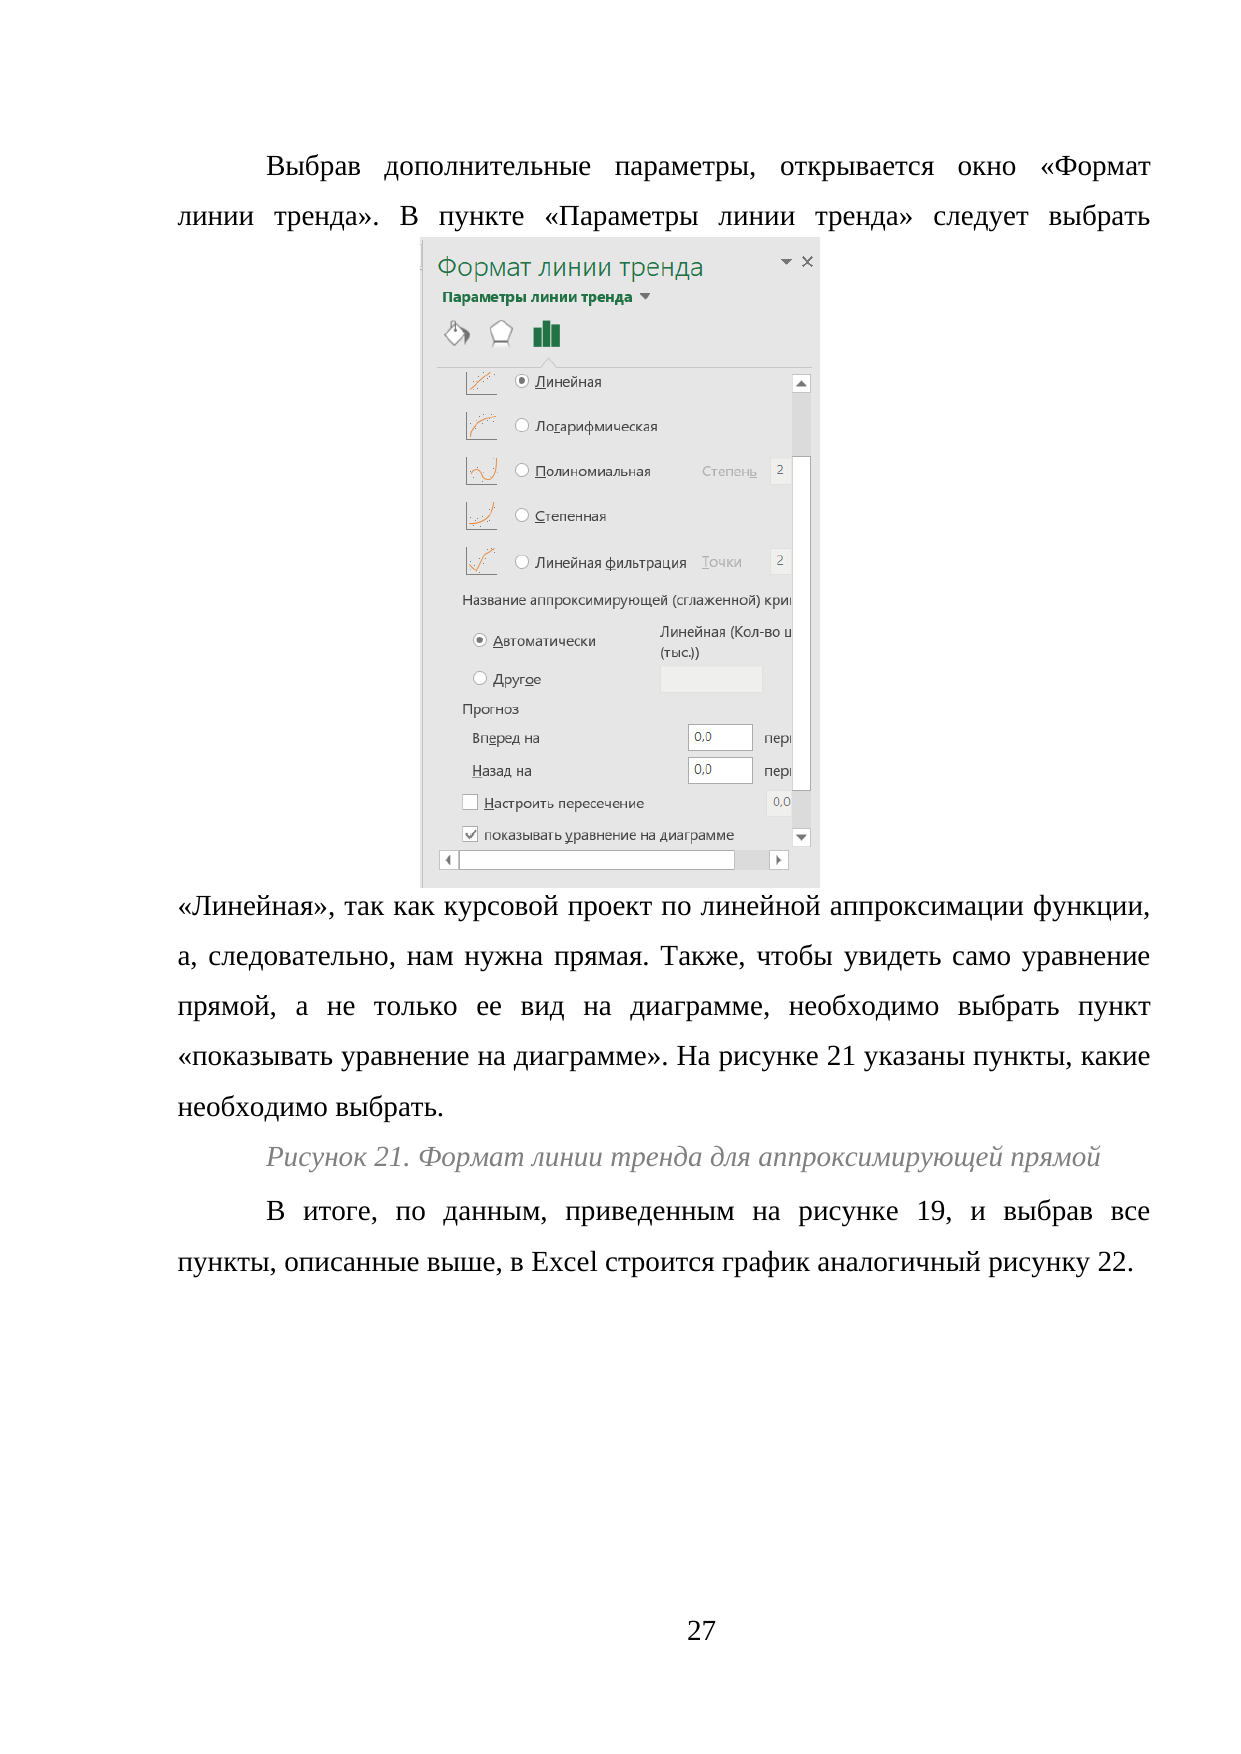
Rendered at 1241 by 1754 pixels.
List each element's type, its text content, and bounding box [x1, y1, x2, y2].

text Рисунок 21. Формат линии тренда для аппроксимирующей прямой [177, 1139, 1152, 1173]
text В итоге, по данным, приведенным на рисунке 19, и выбрав все пункты, описанные выше, в Excel строится график аналогичный рисунку 22. [177, 1193, 1152, 1277]
picture [419, 237, 821, 888]
